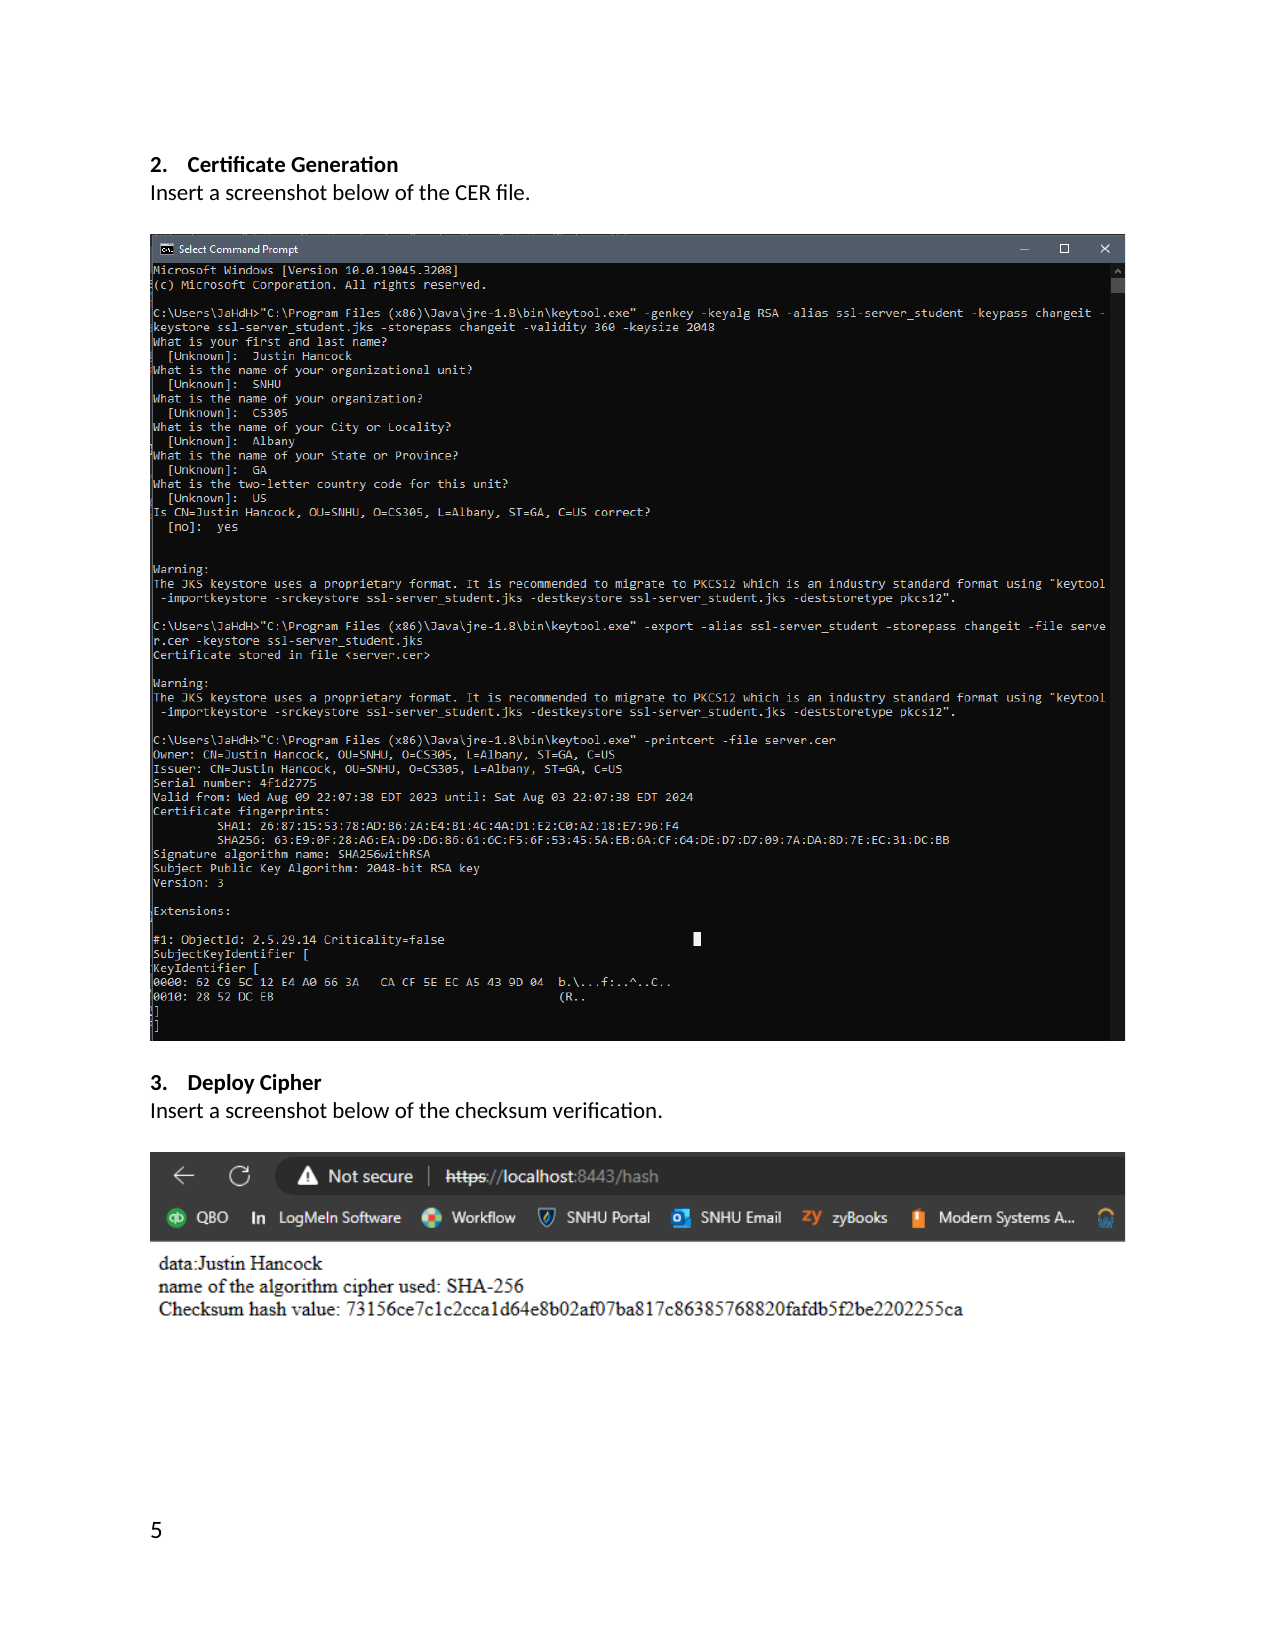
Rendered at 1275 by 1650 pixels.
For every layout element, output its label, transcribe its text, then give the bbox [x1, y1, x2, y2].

picture [150, 234, 1125, 1041]
text Insert a screenshot below of the CER file. [150, 178, 1125, 206]
subtitle Certificate Generation [150, 150, 1125, 178]
subtitle Deploy Cipher [150, 1068, 1125, 1096]
text Insert a screenshot below of the checksum verification. [150, 1096, 1125, 1124]
picture [150, 1152, 1125, 1379]
